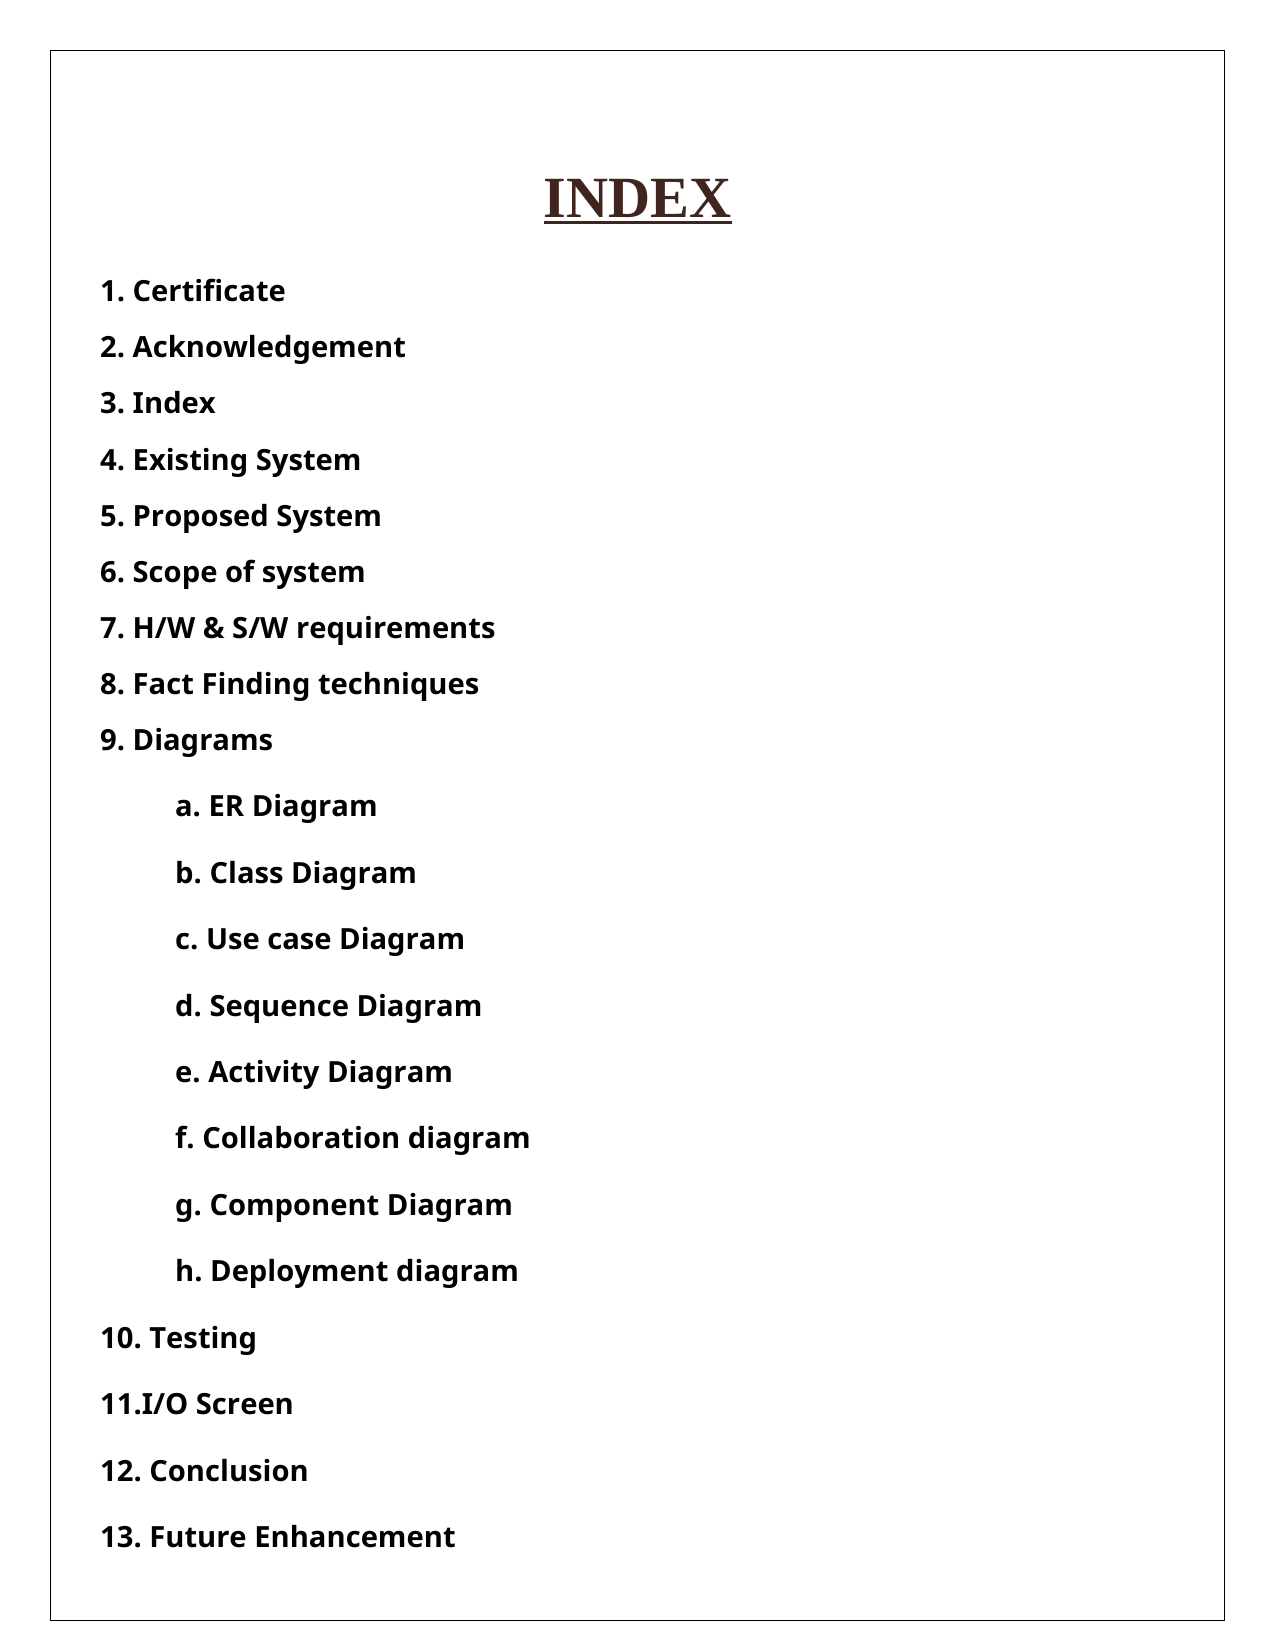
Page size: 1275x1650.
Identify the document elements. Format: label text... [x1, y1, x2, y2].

subtitle Index [351, 163, 924, 230]
